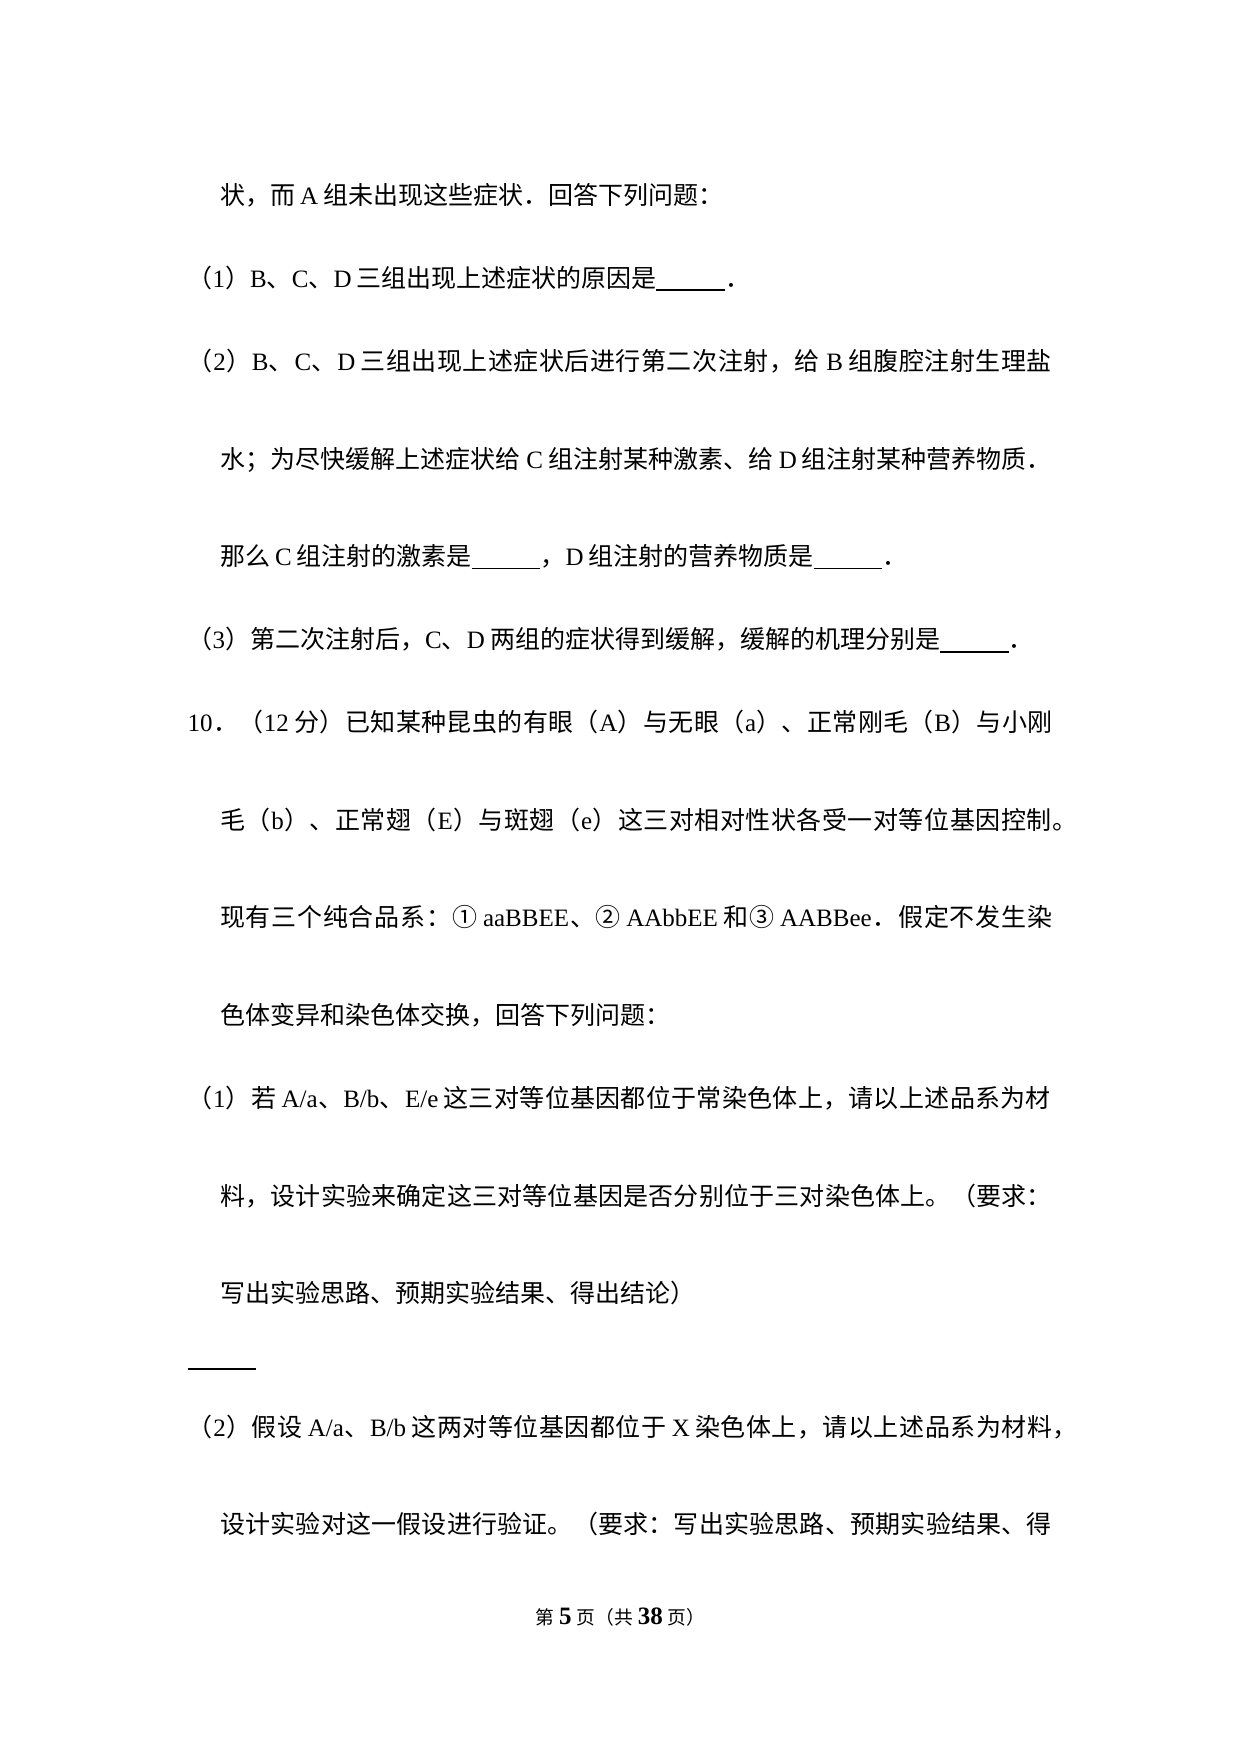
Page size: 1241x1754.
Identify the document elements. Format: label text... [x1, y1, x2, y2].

text （1）若A/a、B/b、E/e这三对等位基因都位于常染色体上，请以上述品系为材料，设计实验来确定这三对等位基因是否分别位于三对染色体上。（要求：写出实验思路、预期实验结果、得出结论） [187, 1064, 1053, 1324]
text （2）B、C、D三组出现上述症状后进行第二次注射，给B组腹腔注射生理盐水；为尽快缓解上述症状给C组注射某种激素、给D组注射某种营养物质．那么C组注射的激素是 ，D组注射的营养物质是 ． [187, 327, 1053, 587]
text （3）第二次注射后，C、D两组的症状得到缓解，缓解的机理分别是 ． [187, 605, 1053, 670]
text （1）B、C、D三组出现上述症状的原因是 ． [187, 244, 1053, 309]
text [187, 161, 1053, 226]
text 10．（12分）已知某种昆虫的有眼（A）与无眼（a）、正常刚毛（B）与小刚毛（b）、正常翅（E）与斑翅（e）这三对相对性状各受一对等位基因控制。现有三个纯合品系：①aaBBEE、②AAbbEE和③AABBee．假定不发生染色体变异和染色体交换，回答下列问题： [187, 688, 1053, 1046]
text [187, 1393, 1053, 1555]
